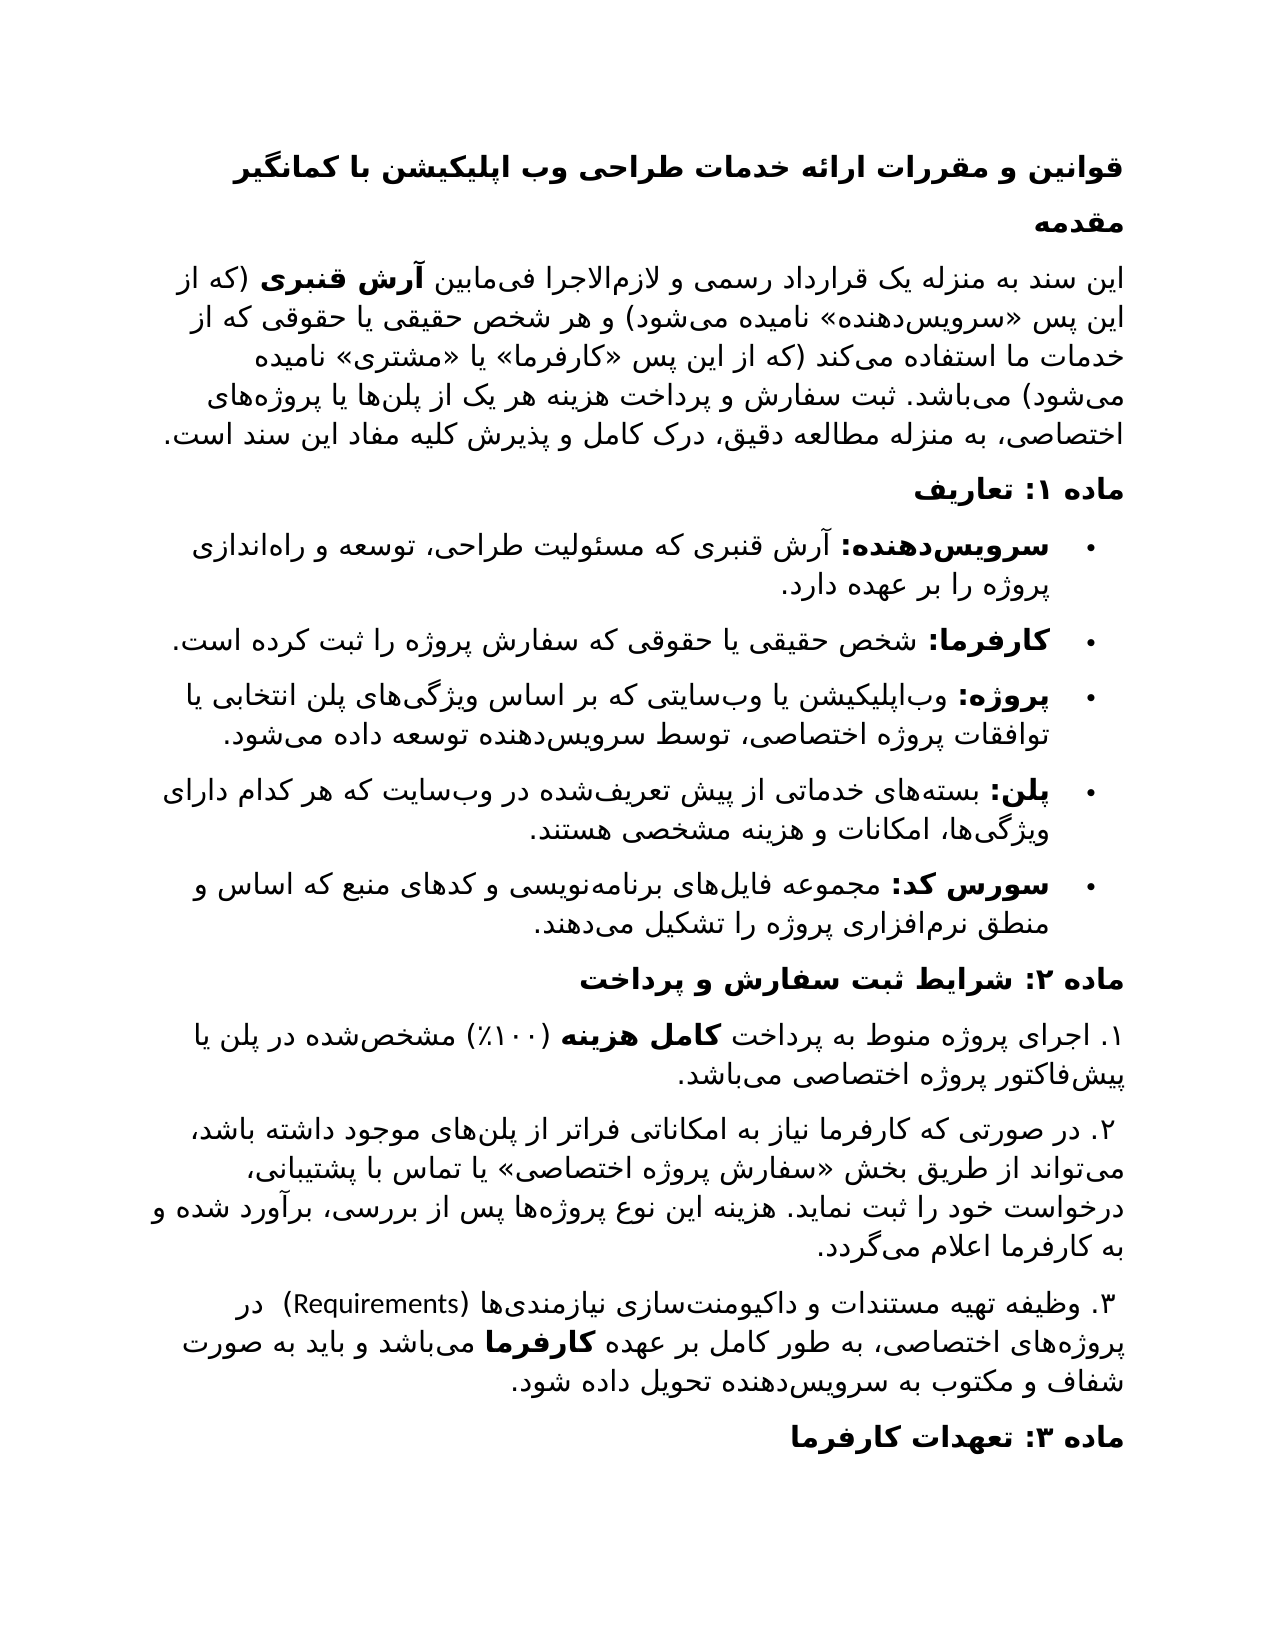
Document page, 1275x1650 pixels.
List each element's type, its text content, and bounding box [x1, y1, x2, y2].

text ماده ۱: تعاریف [150, 473, 1125, 507]
text ماده ۲: شرایط ثبت سفارش و پرداخت [150, 962, 1125, 996]
list سورس کد: مجموعه فایل‌های برنامه‌نویسی و کدهای منبع که اساس و منطق نرم‌افزاری پروژه را تشکیل می‌دهند. [150, 868, 1087, 941]
text این سند به منزله یک قرارداد رسمی و لازم‌الاجرا فی‌مابین آرش قنبری (که از این پس «سرویس‌دهنده» نامیده می‌شود) و هر شخص حقیقی یا حقوقی که از خدمات ما استفاده می‌کند (که از این پس «کارفرما» یا «مشتری» نامیده می‌شود) می‌باشد. ثبت سفارش و پرداخت هزینه هر یک از پلن‌ها یا پروژه‌های اختصاصی، به منزله مطالعه دقیق، درک کامل و پذیرش کلیه مفاد این سند است. [150, 261, 1125, 451]
list کارفرما: شخص حقیقی یا حقوقی که سفارش پروژه را ثبت کرده است. [150, 623, 1087, 657]
text ۱. اجرای پروژه منوط به پرداخت کامل هزینه (۱۰۰٪) مشخص‌شده در پلن یا پیش‌فاکتور پروژه اختصاصی می‌باشد. [150, 1018, 1125, 1091]
text ۳. وظیفه تهیه مستندات و داکیومنت‌سازی نیازمندی‌ها (Requirements) در پروژه‌های اختصاصی، به طور کامل بر عهده کارفرما می‌باشد و باید به صورت شفاف و مکتوب به سرویس‌دهنده تحویل داده شود. [150, 1285, 1125, 1399]
text ۲. در صورتی که کارفرما نیاز به امکاناتی فراتر از پلن‌های موجود داشته باشد، می‌تواند از طریق بخش «سفارش پروژه اختصاصی» یا تماس با پشتیبانی، درخواست خود را ثبت نماید. هزینه این نوع پروژه‌ها پس از بررسی، برآورد شده و به کارفرما اعلام می‌گردد. [150, 1113, 1125, 1263]
text ماده ۳: تعهدات کارفرما [150, 1420, 1125, 1454]
text قوانین و مقررات ارائه خدمات طراحی وب اپلیکیشن با کمانگیر [150, 150, 1125, 184]
text مقدمه [150, 206, 1125, 239]
list سرویس‌دهنده: آرش قنبری که مسئولیت طراحی، توسعه و راه‌اندازی پروژه را بر عهده دارد. [150, 528, 1087, 601]
list پروژه: وب‌اپلیکیشن یا وب‌سایتی که بر اساس ویژگی‌های پلن انتخابی یا توافقات پروژه اختصاصی، توسط سرویس‌دهنده توسعه داده می‌شود. [150, 678, 1087, 751]
list پلن: بسته‌های خدماتی از پیش تعریف‌شده در وب‌سایت که هر کدام دارای ویژگی‌ها، امکانات و هزینه مشخصی هستند. [150, 773, 1087, 846]
